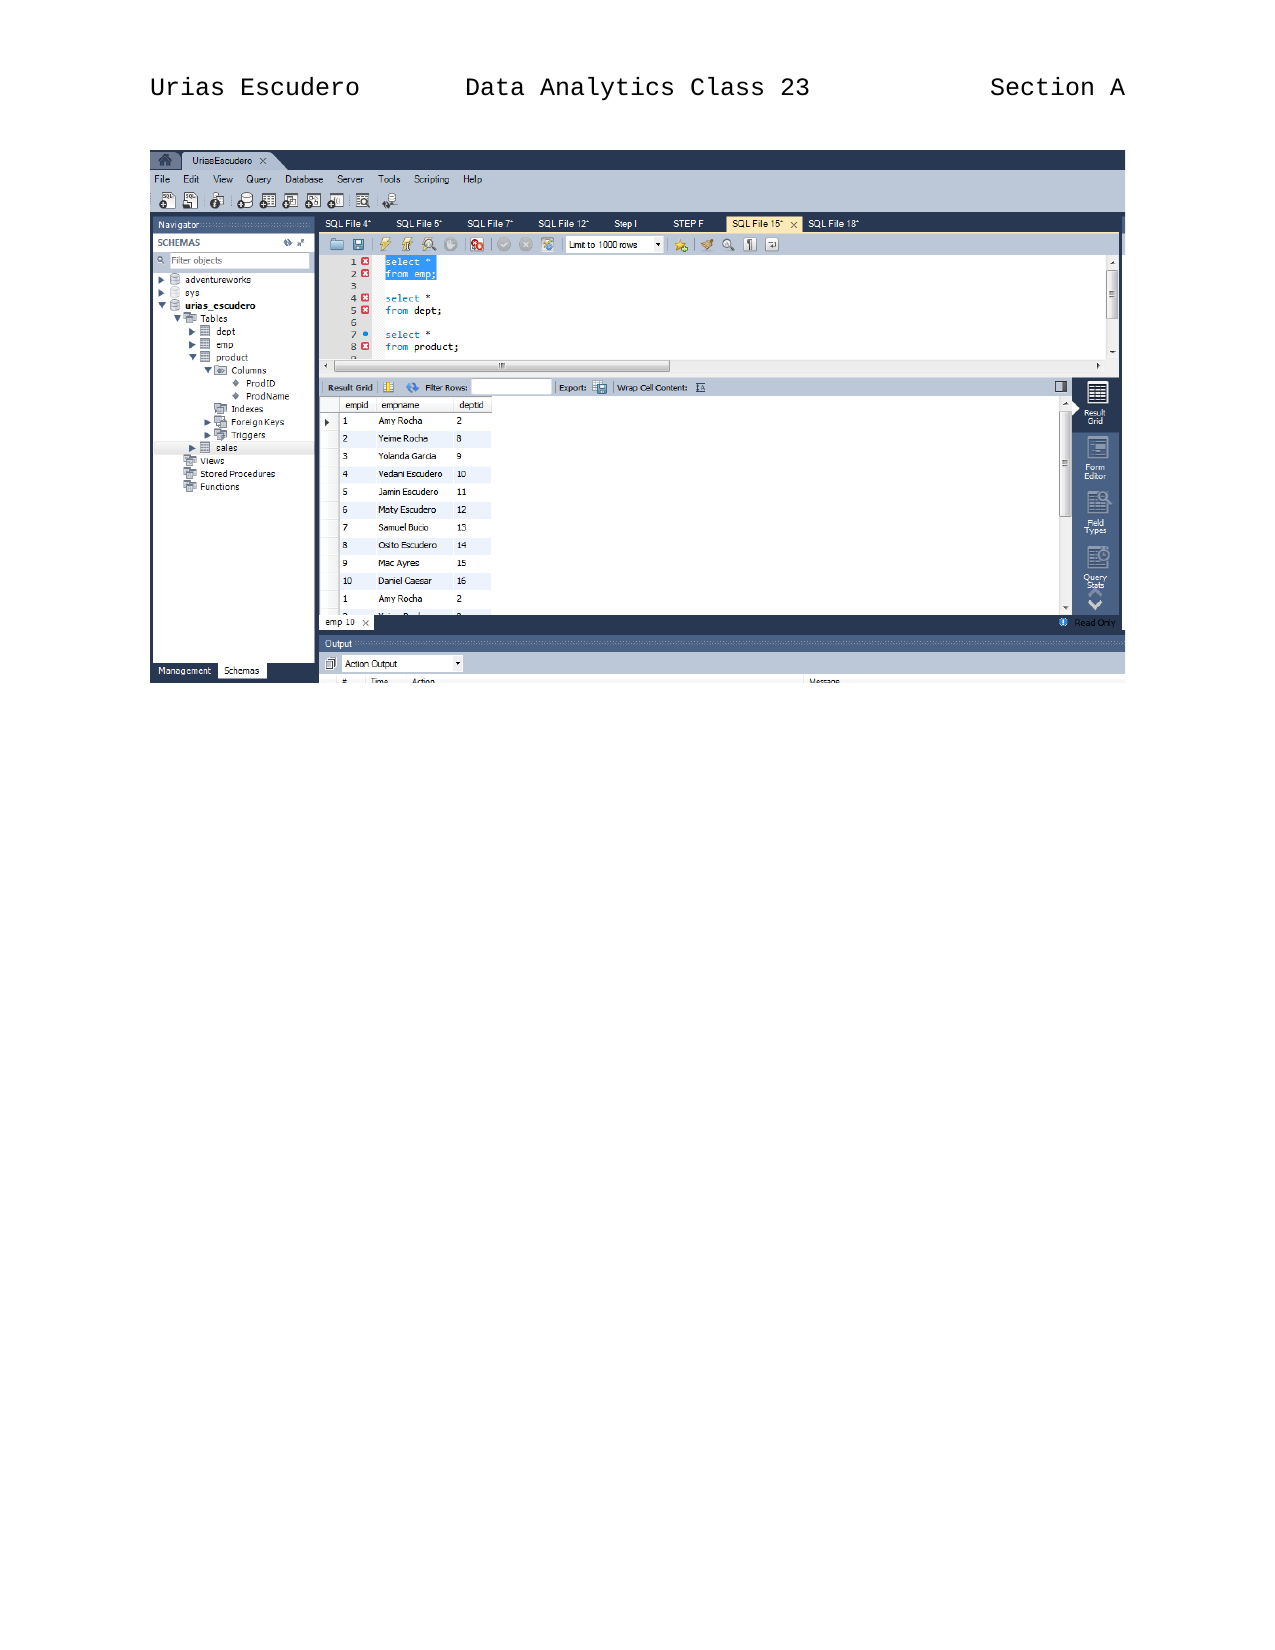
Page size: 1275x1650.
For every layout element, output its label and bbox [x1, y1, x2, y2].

picture [150, 150, 1125, 683]
